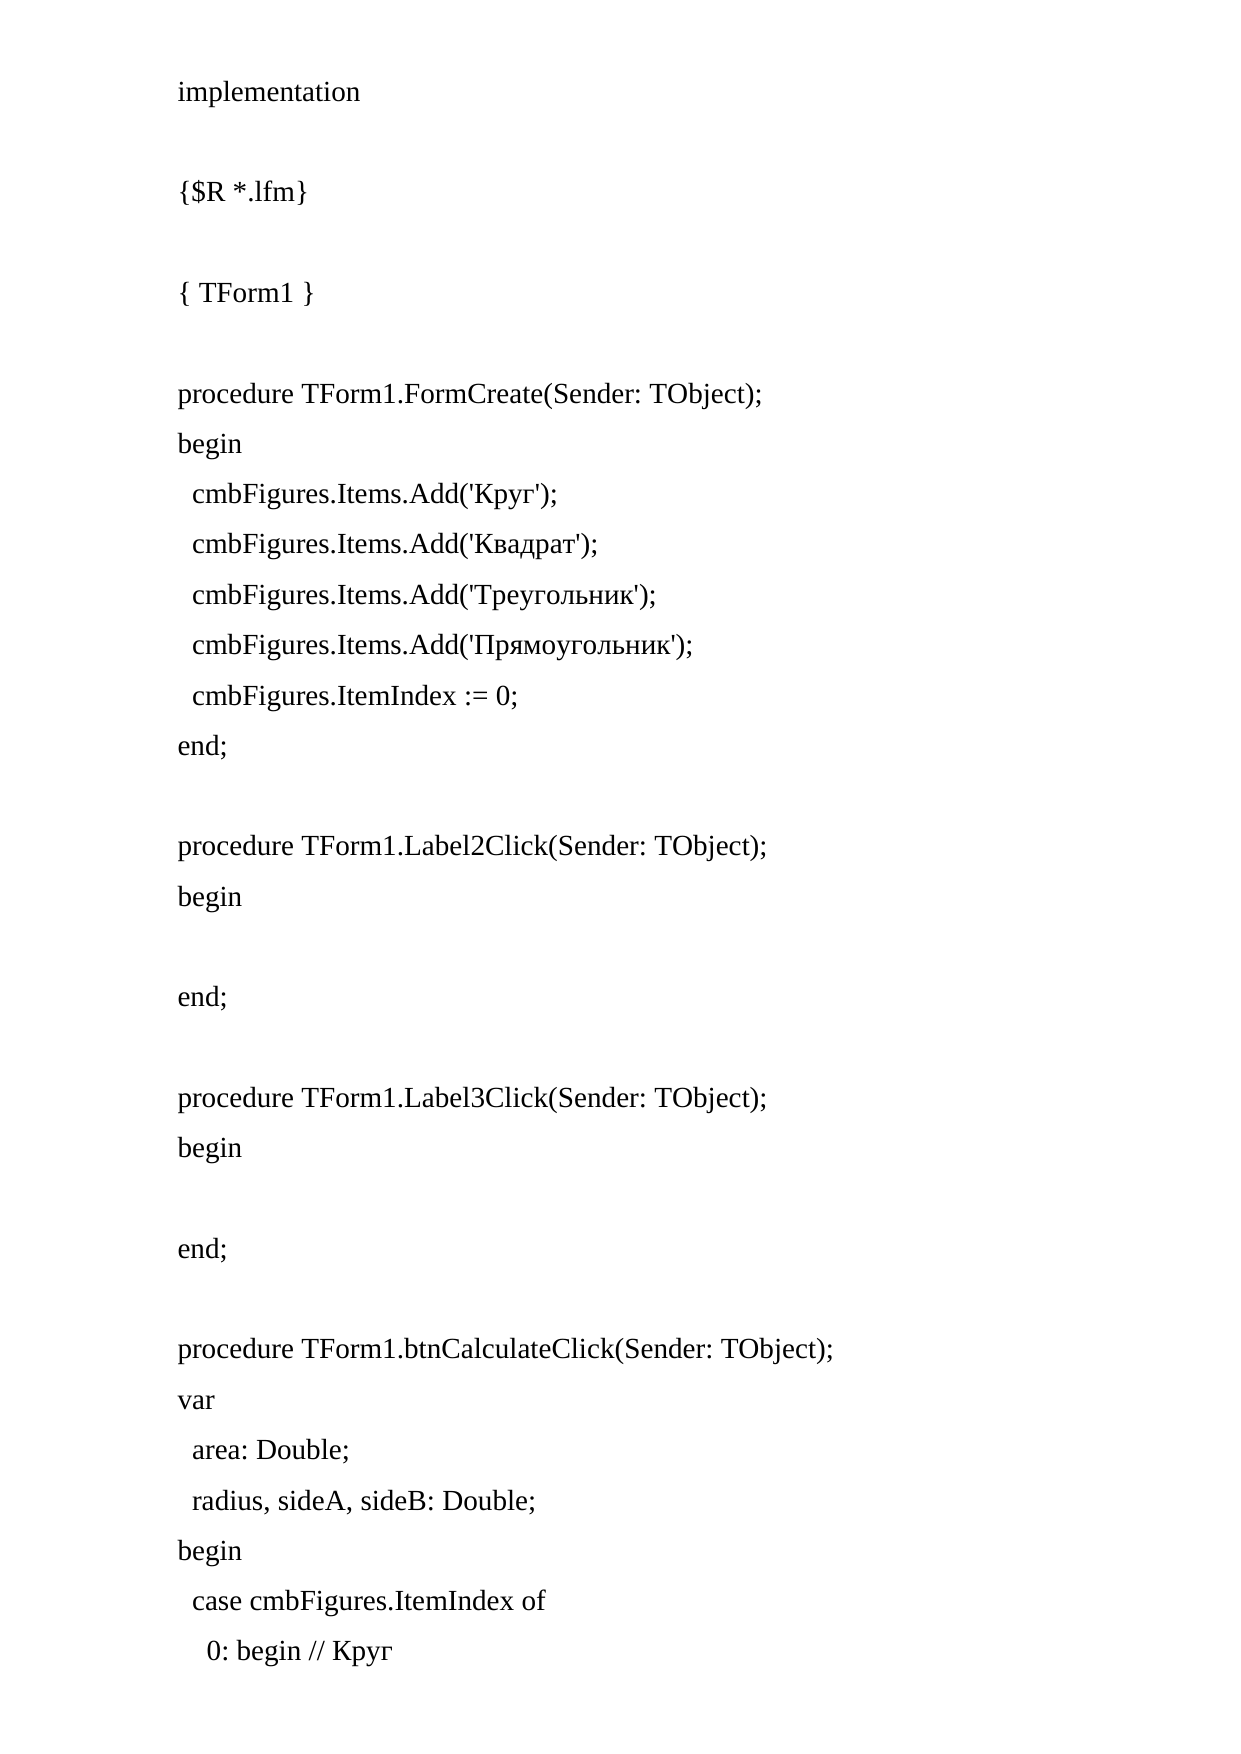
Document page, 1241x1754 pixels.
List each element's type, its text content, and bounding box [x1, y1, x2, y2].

list end; [177, 1231, 1152, 1264]
list end; [177, 979, 1152, 1013]
list cmbFigures.Items.Add('Треугольник'); [177, 577, 1152, 611]
list cmbFigures.ItemIndex := 0; [177, 678, 1152, 711]
list implementation [177, 74, 1152, 107]
list begin [177, 879, 1152, 912]
list begin [177, 426, 1152, 459]
list begin [177, 1130, 1152, 1164]
list radius, sideA, sideB: Double; [177, 1483, 1152, 1516]
list cmbFigures.Items.Add('Круг'); [177, 476, 1152, 510]
list cmbFigures.Items.Add('Прямоугольник'); [177, 627, 1152, 661]
list {$R *.lfm} [177, 174, 1152, 208]
list begin [177, 1533, 1152, 1566]
list procedure TForm1.btnCalculateClick(Sender: TObject); [177, 1332, 1152, 1365]
list area: Double; [177, 1432, 1152, 1466]
list 0: begin // Круг [177, 1633, 1152, 1667]
list procedure TForm1.FormCreate(Sender: TObject); [177, 376, 1152, 409]
list var [177, 1382, 1152, 1416]
list procedure TForm1.Label3Click(Sender: TObject); [177, 1080, 1152, 1114]
list { TForm1 } [177, 275, 1152, 309]
list case cmbFigures.ItemIndex of [177, 1583, 1152, 1617]
list end; [177, 728, 1152, 761]
list procedure TForm1.Label2Click(Sender: TObject); [177, 828, 1152, 862]
list cmbFigures.Items.Add('Квадрат'); [177, 527, 1152, 560]
